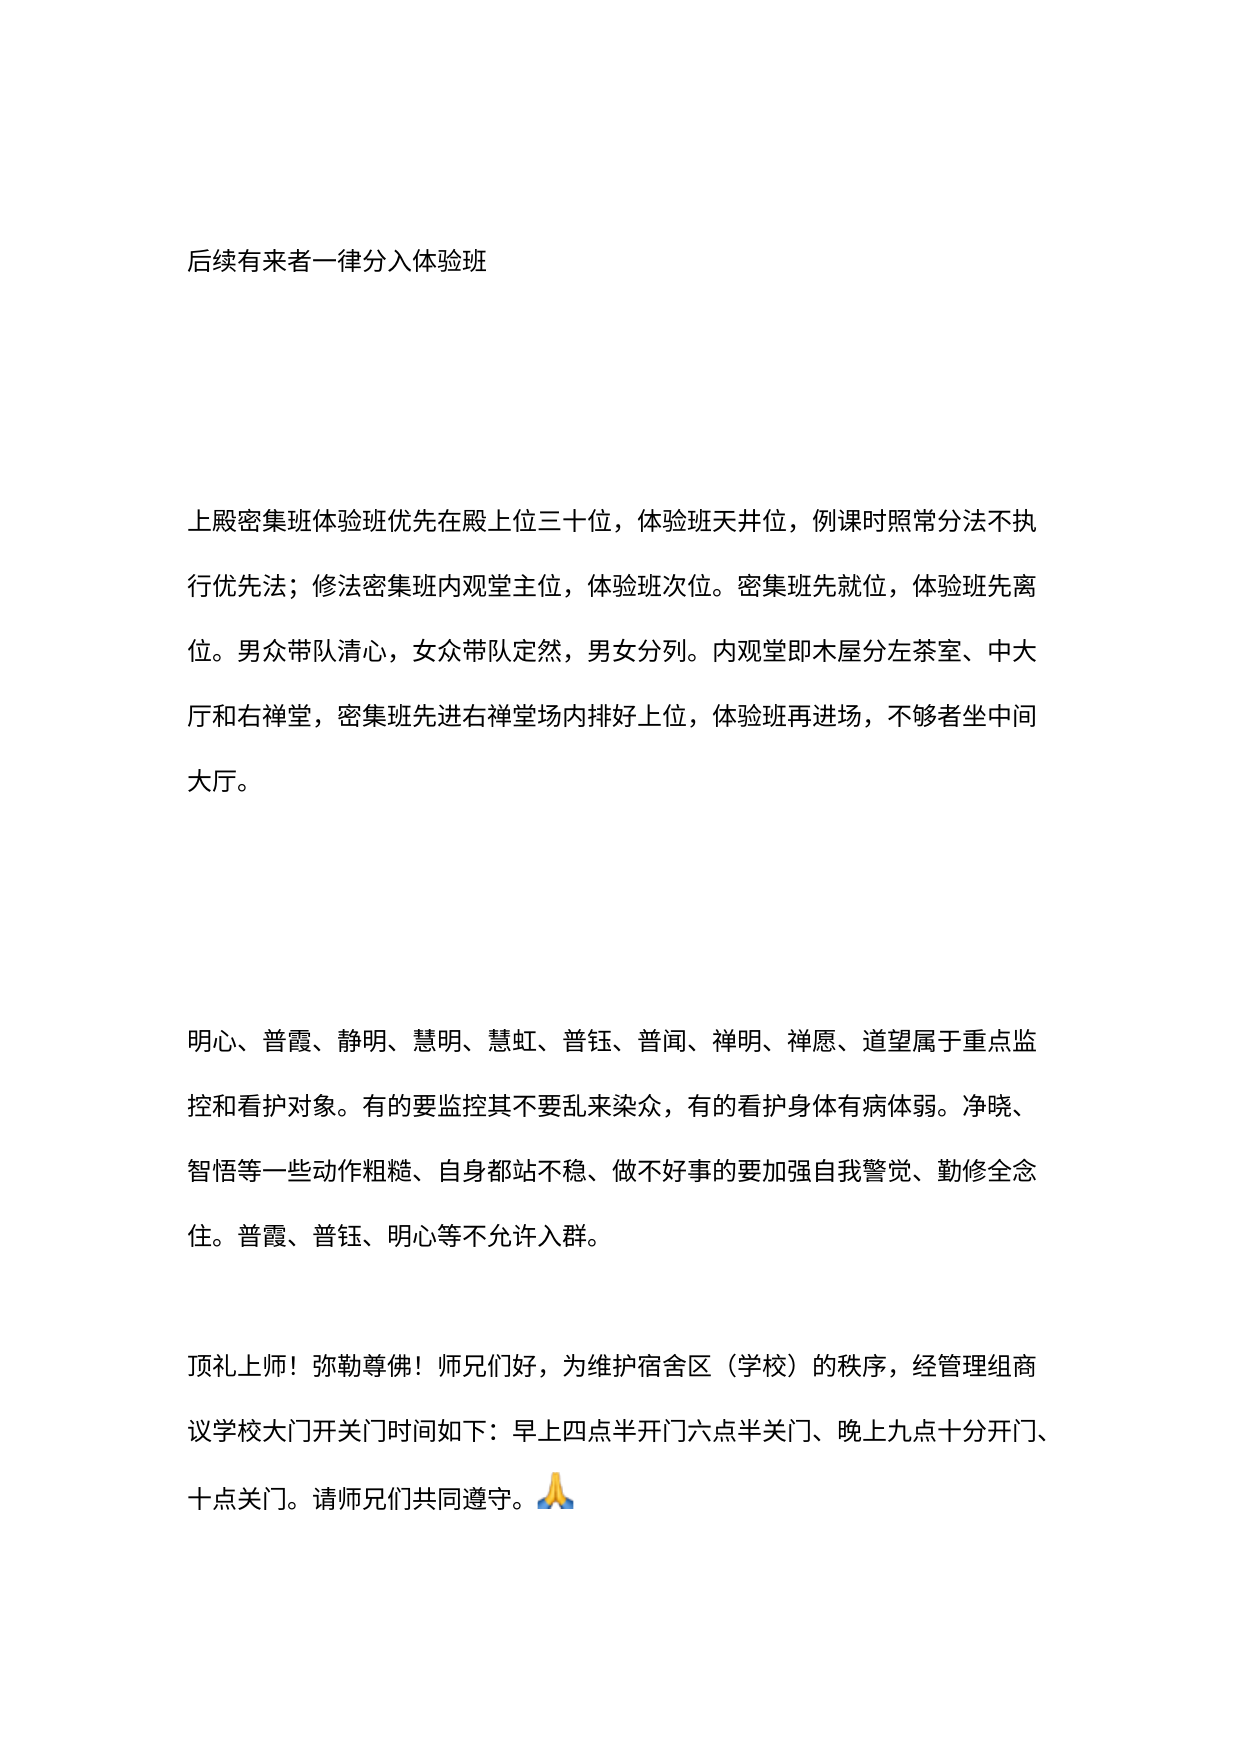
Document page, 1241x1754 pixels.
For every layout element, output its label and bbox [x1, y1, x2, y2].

text [187, 162, 1053, 1527]
picture [537, 1472, 574, 1509]
